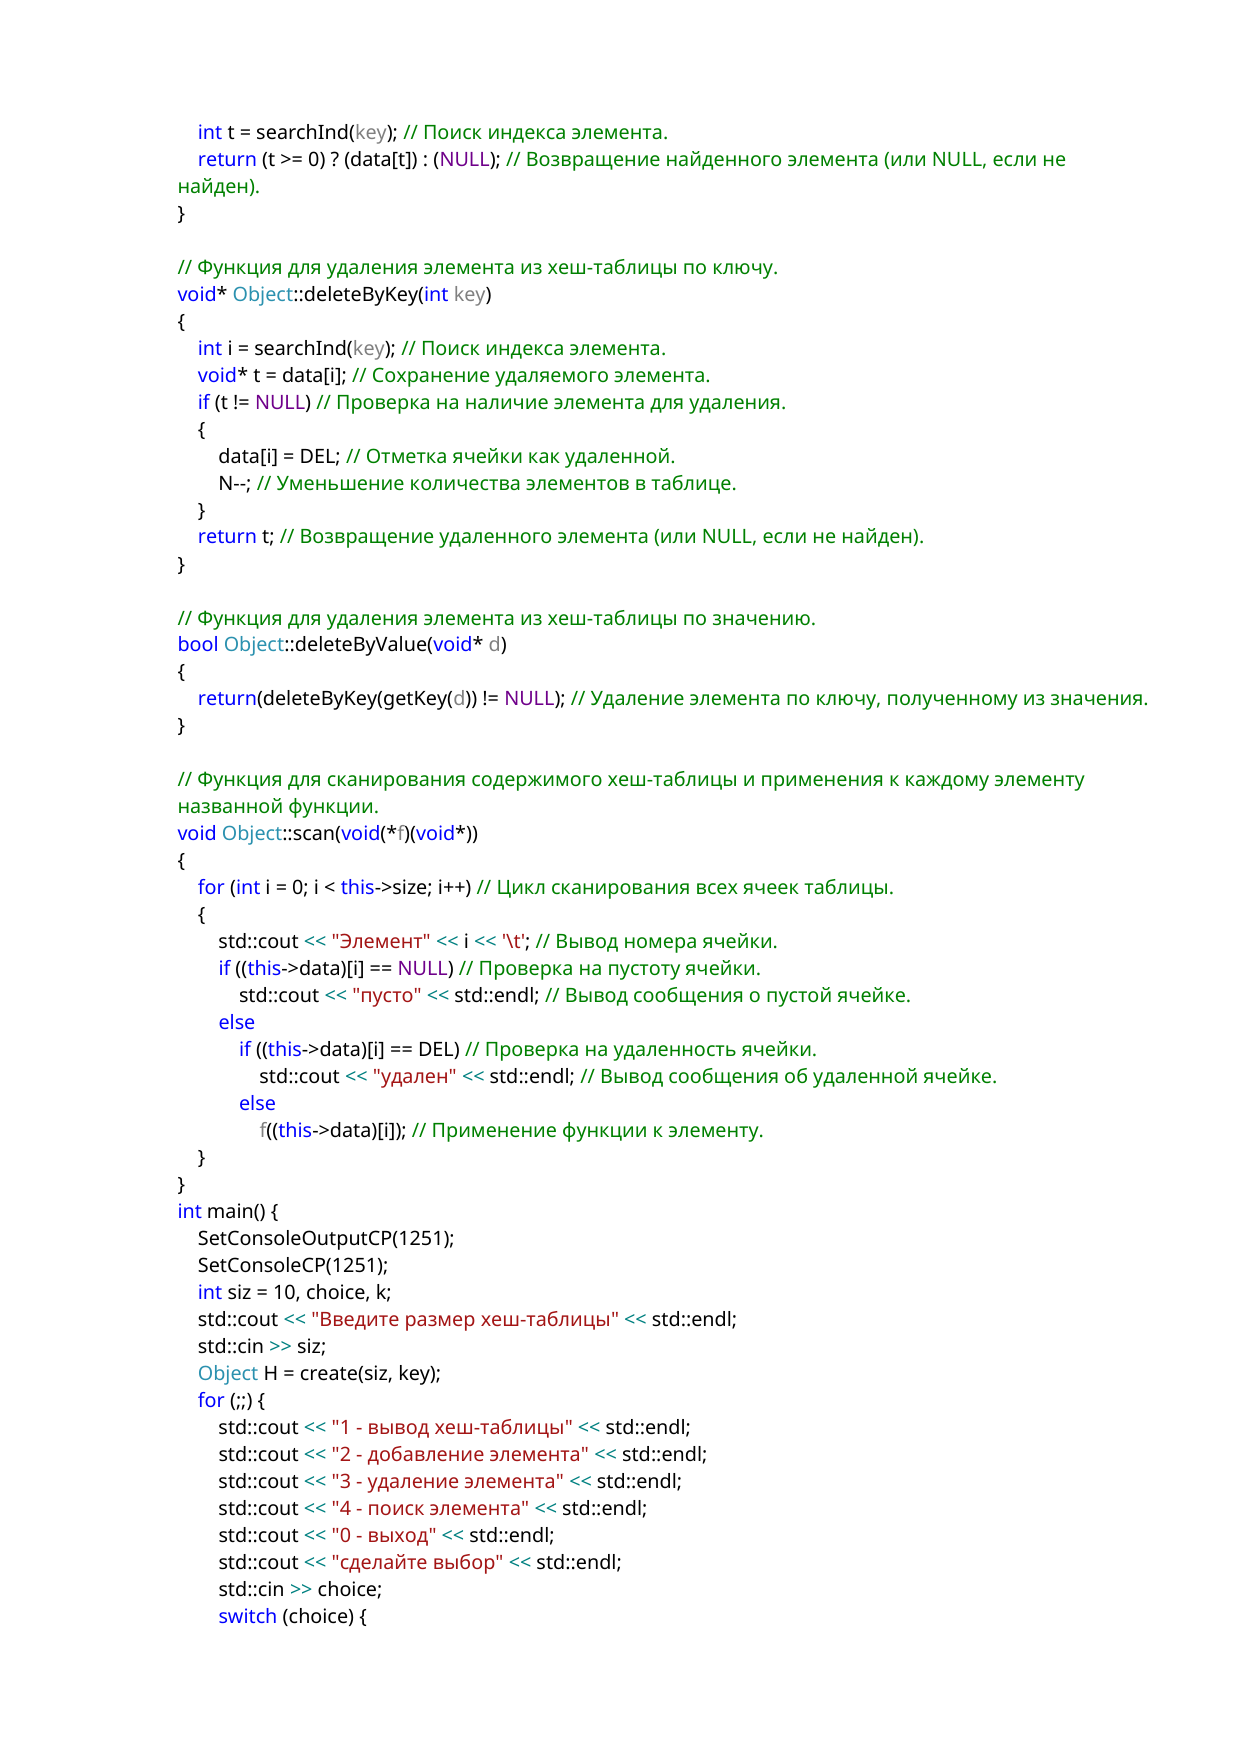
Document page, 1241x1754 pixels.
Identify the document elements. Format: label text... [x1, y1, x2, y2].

text int siz = 10, choice, k; [177, 1278, 1152, 1305]
text for (;;) { [177, 1386, 1152, 1413]
text std::cout << "0 - выход" << std::endl; [177, 1521, 1152, 1548]
text std::cout << "удален" << std::endl; // Вывод сообщения об удаленной ячейке. [177, 1062, 1152, 1089]
text } [177, 550, 1152, 577]
text { [177, 307, 1152, 334]
text std::cout << "Введите размер хеш-таблицы" << std::endl; [177, 1305, 1152, 1332]
text Object H = create(siz, key); [177, 1359, 1152, 1386]
text SetConsoleCP(1251); [177, 1251, 1152, 1278]
text N--; // Уменьшение количества элементов в таблице. [177, 469, 1152, 496]
text std::cin >> choice; [177, 1575, 1152, 1602]
text std::cout << "2 - добавление элемента" << std::endl; [177, 1440, 1152, 1467]
text { [177, 847, 1152, 873]
text // Функция для удаления элемента из хеш-таблицы по ключу. [177, 253, 1152, 280]
text } [177, 199, 1152, 226]
text void Object::scan(void(*f)(void*)) [177, 819, 1152, 847]
text { [177, 415, 1152, 442]
text if (t != NULL) // Проверка на наличие элемента для удаления. [177, 388, 1152, 415]
text std::cout << "1 - вывод хеш-таблицы" << std::endl; [177, 1413, 1152, 1440]
text bool Object::deleteByValue(void* d) [177, 631, 1152, 658]
text std::cout << "Элемент" << i << '\t'; // Вывод номера ячейки. [177, 927, 1152, 954]
text else [177, 1089, 1152, 1116]
text else [177, 1008, 1152, 1035]
text f((this->data)[i]); // Применение функции к элементу. [177, 1116, 1152, 1143]
text } [177, 1143, 1152, 1170]
text } [177, 1170, 1152, 1197]
text return t; // Возвращение удаленного элемента (или NULL, если не найден). [177, 523, 1152, 550]
text std::cout << "4 - поиск элемента" << std::endl; [177, 1494, 1152, 1521]
text void* Object::deleteByKey(int key) [177, 280, 1152, 307]
text if ((this->data)[i] == DEL) // Проверка на удаленность ячейки. [177, 1035, 1152, 1062]
text return(deleteByKey(getKey(d)) != NULL); // Удаление элемента по ключу, полученному из значения. [177, 685, 1152, 712]
text std::cout << "3 - удаление элемента" << std::endl; [177, 1467, 1152, 1494]
text for (int i = 0; i < this->size; i++) // Цикл сканирования всех ячеек таблицы. [177, 873, 1152, 901]
text return (t >= 0) ? (data[t]) : (NULL); // Возвращение найденного элемента (или NULL, если не найден). [177, 145, 1152, 199]
text } [177, 496, 1152, 523]
text data[i] = DEL; // Отметка ячейки как удаленной. [177, 442, 1152, 469]
text std::cin >> siz; [177, 1332, 1152, 1359]
text int t = searchInd(key); // Поиск индекса элемента. [177, 118, 1152, 145]
text int i = searchInd(key); // Поиск индекса элемента. [177, 334, 1152, 361]
text { [177, 658, 1152, 685]
text { [177, 901, 1152, 927]
text std::cout << "пусто" << std::endl; // Вывод сообщения о пустой ячейке. [177, 981, 1152, 1008]
text std::cout << "сделайте выбор" << std::endl; [177, 1548, 1152, 1575]
text void* t = data[i]; // Сохранение удаляемого элемента. [177, 361, 1152, 388]
text // Функция для удаления элемента из хеш-таблицы по значению. [177, 604, 1152, 631]
text int main() { [177, 1197, 1152, 1224]
text SetConsoleOutputCP(1251); [177, 1224, 1152, 1251]
text // Функция для сканирования содержимого хеш-таблицы и применения к каждому элементу названной функции. [177, 766, 1152, 819]
text } [177, 712, 1152, 739]
text if ((this->data)[i] == NULL) // Проверка на пустоту ячейки. [177, 954, 1152, 981]
text switch (choice) { [177, 1602, 1152, 1629]
